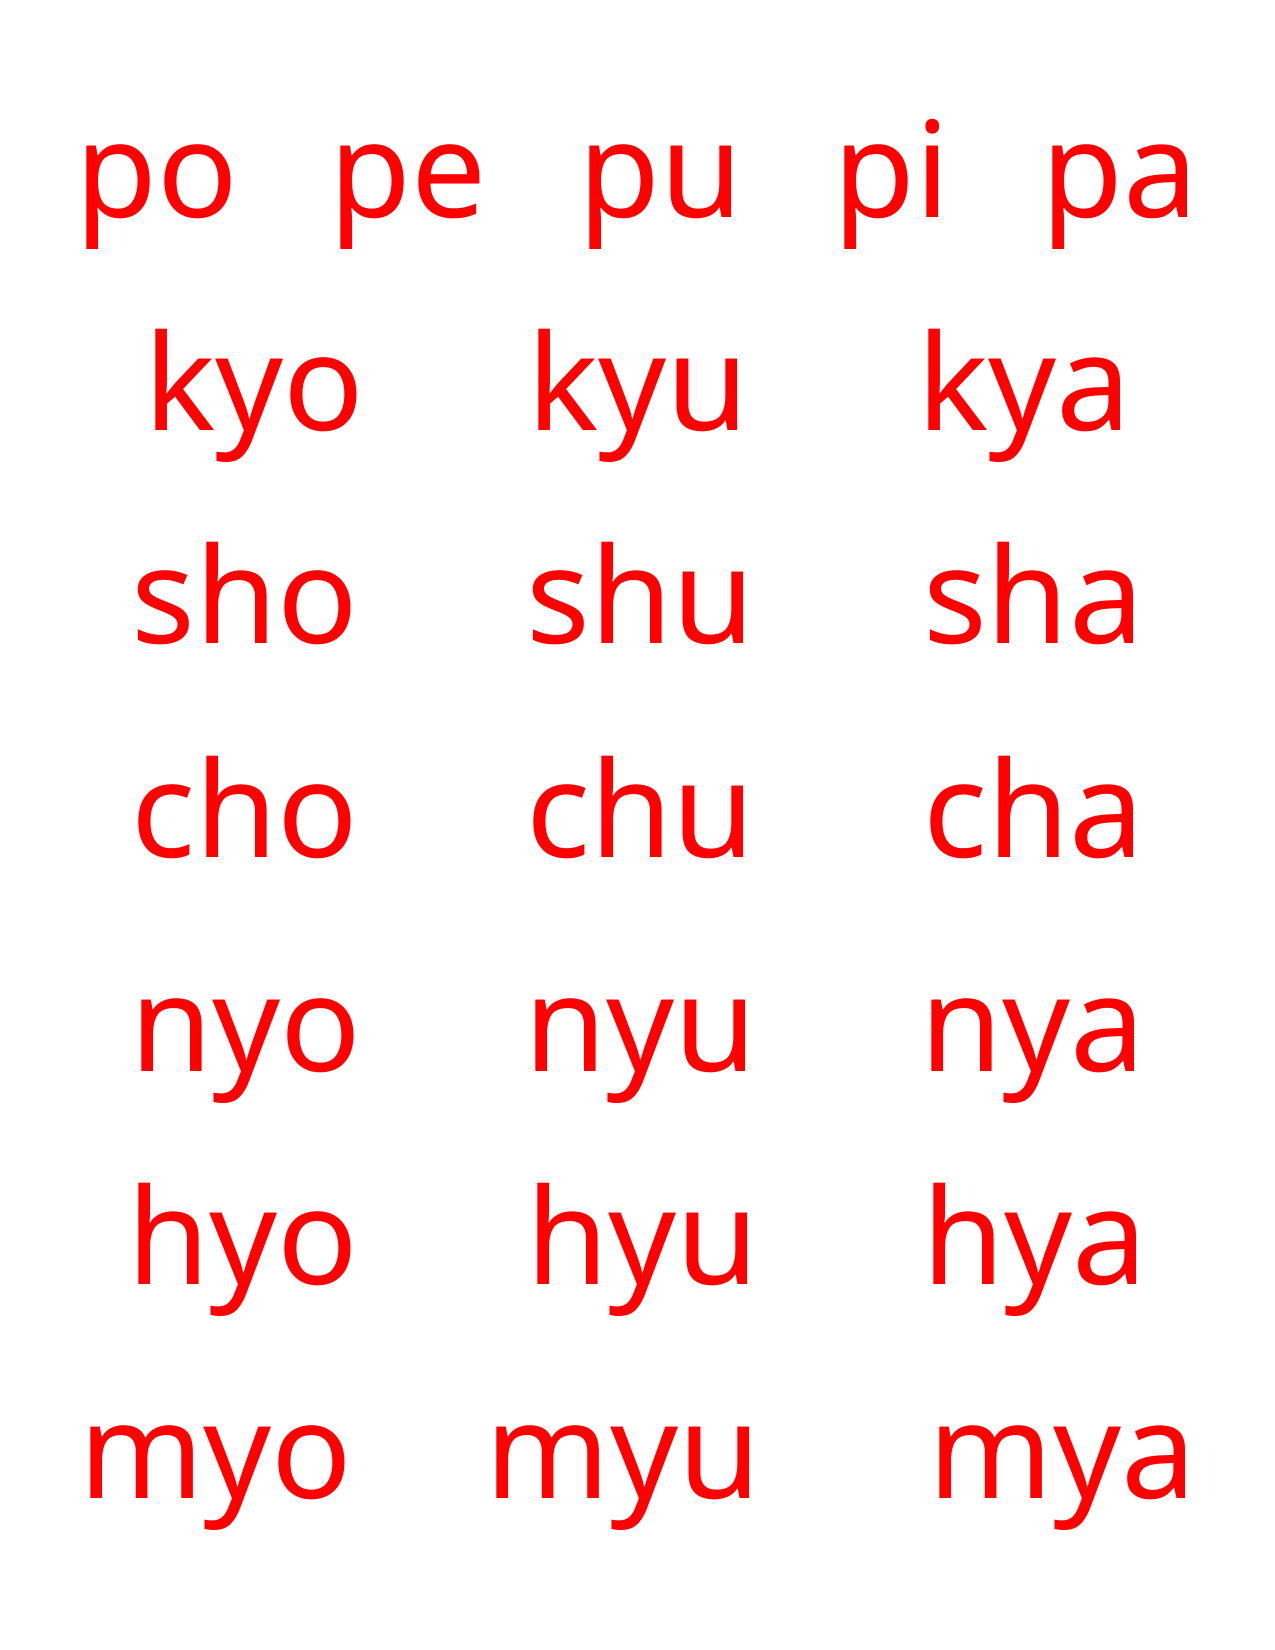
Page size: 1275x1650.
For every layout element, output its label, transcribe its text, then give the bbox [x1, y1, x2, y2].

text kyo kyu kya [75, 288, 1200, 469]
text cho chu cha [75, 715, 1200, 897]
text sho shu sha [75, 501, 1200, 683]
text nyo nyu nya [75, 929, 1200, 1110]
text hyo hyu hya [75, 1142, 1200, 1324]
text myo myu mya [75, 1356, 1200, 1537]
text po pe pu pi pa [75, 75, 1200, 257]
